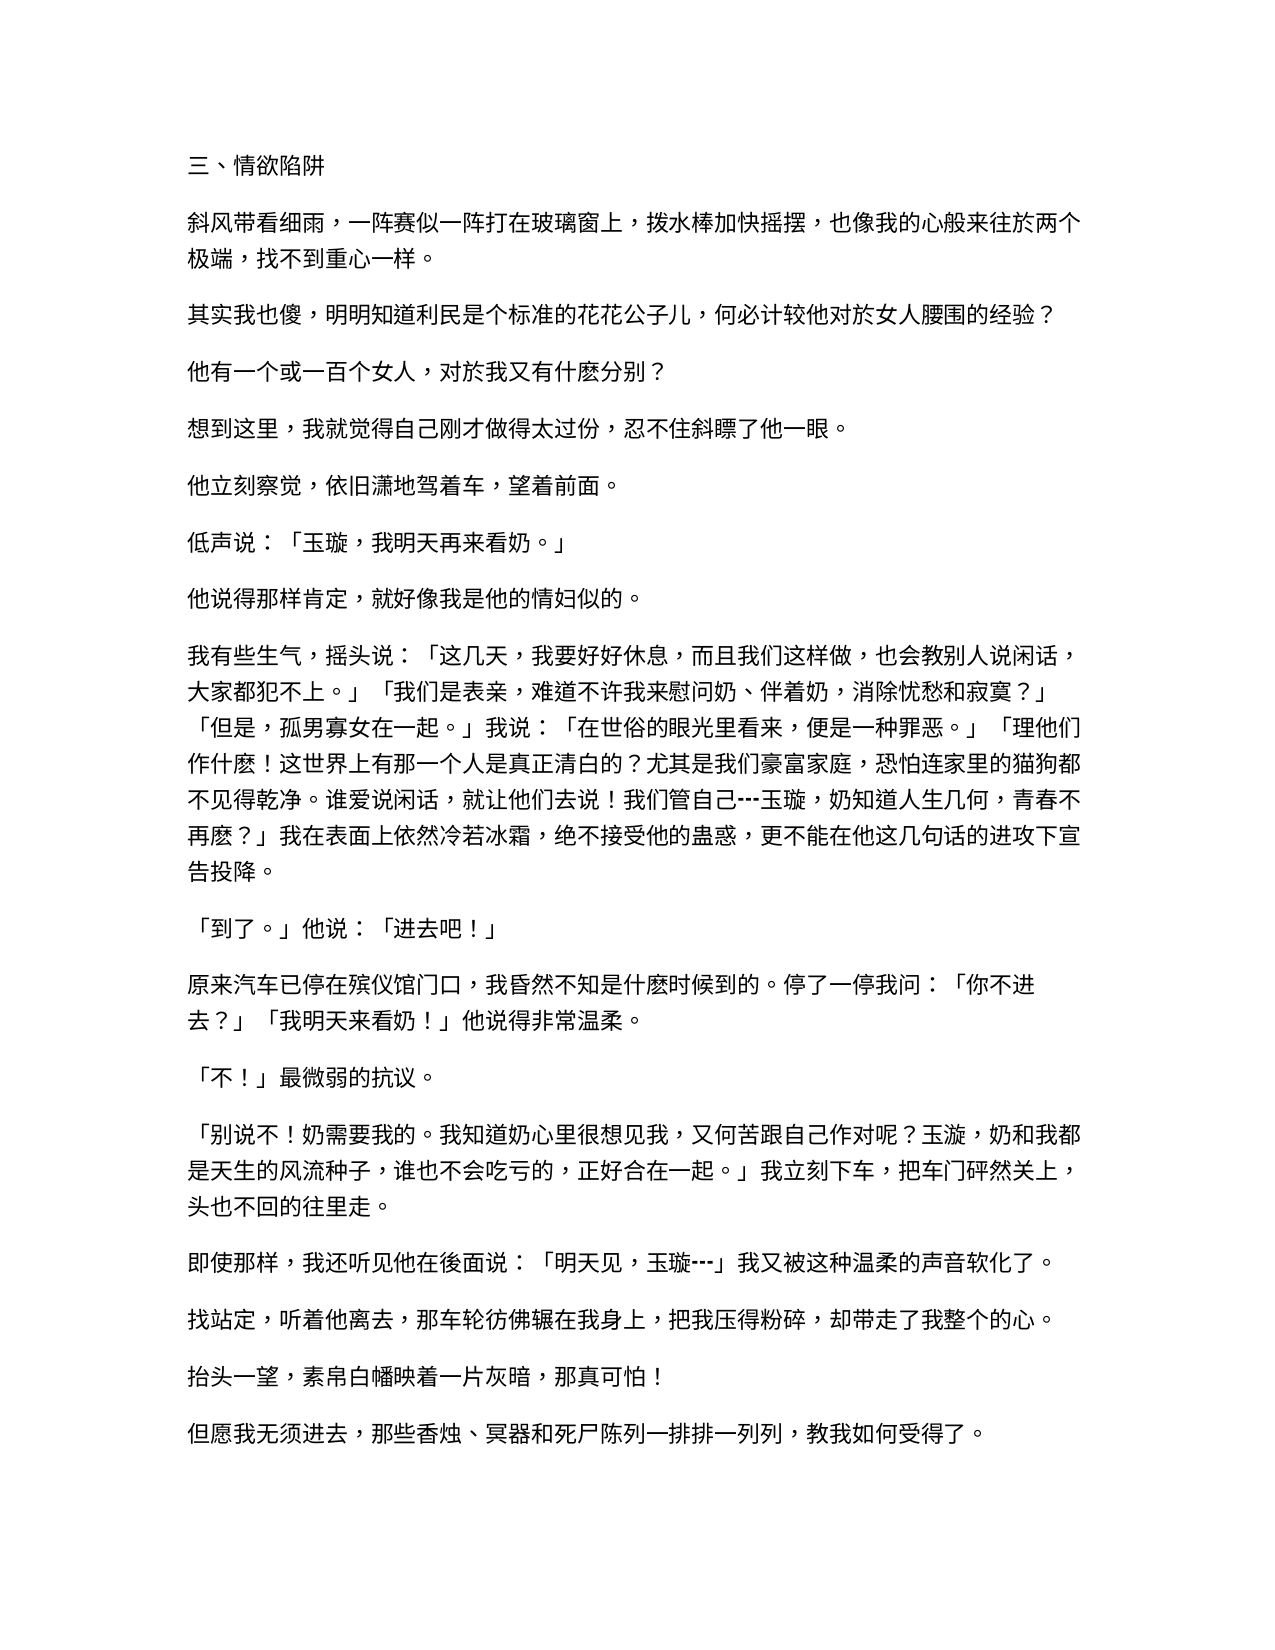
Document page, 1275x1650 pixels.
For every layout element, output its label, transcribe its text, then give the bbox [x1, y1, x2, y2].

text 其实我也傻，明明知道利民是个标准的花花公子儿，何必计较他对於女人腰围的经验？ [187, 299, 1087, 331]
text 「不！」最微弱的抗议。 [187, 1062, 1087, 1093]
text 三、情欲陷阱 [187, 150, 1087, 181]
text 低声说：「玉璇，我明天再来看奶。」 [187, 527, 1087, 558]
text 我有些生气，摇头说：「这几天，我要好好休息，而且我们这样做，也会教别人说闲话，大家都犯不上。」「我们是表亲，难道不许我来慰问奶、伴着奶，消除忧愁和寂寞？」「但是，孤男寡女在一起。」我说：「在世俗的眼光里看来，便是一种罪恶。」「理他们作什麽！这世界上有那一个人是真正清白的？尤其是我们豪富家庭，恐怕连家里的猫狗都不见得乾净。谁爱说闲话，就让他们去说！我们管自己┅玉璇，奶知道人生几何，青春不再麽？」我在表面上依然冷若冰霜，绝不接受他的蛊惑，更不能在他这几句话的进攻下宣告投降。 [187, 640, 1087, 887]
text 抬头一望，素帛白幡映着一片灰暗，那真可怕！ [187, 1361, 1087, 1392]
text 想到这里，我就觉得自己刚才做得太过份，忍不住斜瞟了他一眼。 [187, 413, 1087, 444]
text 原来汽车已停在殡仪馆门口，我昏然不知是什麽时候到的。停了一停我问：「你不进去？」「我明天来看奶！」他说得非常温柔。 [187, 969, 1087, 1036]
text 但愿我无须进去，那些香烛、冥器和死尸陈列一排排一列列，教我如何受得了。 [187, 1418, 1087, 1449]
text 「别说不！奶需要我的。我知道奶心里很想见我，又何苦跟自己作对呢？玉漩，奶和我都是天生的风流种子，谁也不会吃亏的，正好合在一起。」我立刻下车，把车门砰然关上，头也不回的往里走。 [187, 1119, 1087, 1222]
text 找站定，听着他离去，那车轮彷佛辗在我身上，把我压得粉碎，却带走了我整个的心。 [187, 1304, 1087, 1335]
text 他立刻察觉，依旧潇地驾着车，望着前面。 [187, 470, 1087, 501]
text 他有一个或一百个女人，对於我又有什麽分别？ [187, 356, 1087, 387]
text 即使那样，我还听见他在後面说：「明天见，玉璇┅」我又被这种温柔的声音软化了。 [187, 1247, 1087, 1279]
text 斜风带看细雨，一阵赛似一阵打在玻璃窗上，拨水棒加快摇摆，也像我的心般来往於两个极端，找不到重心一样。 [187, 207, 1087, 274]
text 他说得那样肯定，就好像我是他的情妇似的。 [187, 583, 1087, 614]
text 「到了。」他说：「进去吧！」 [187, 912, 1087, 944]
